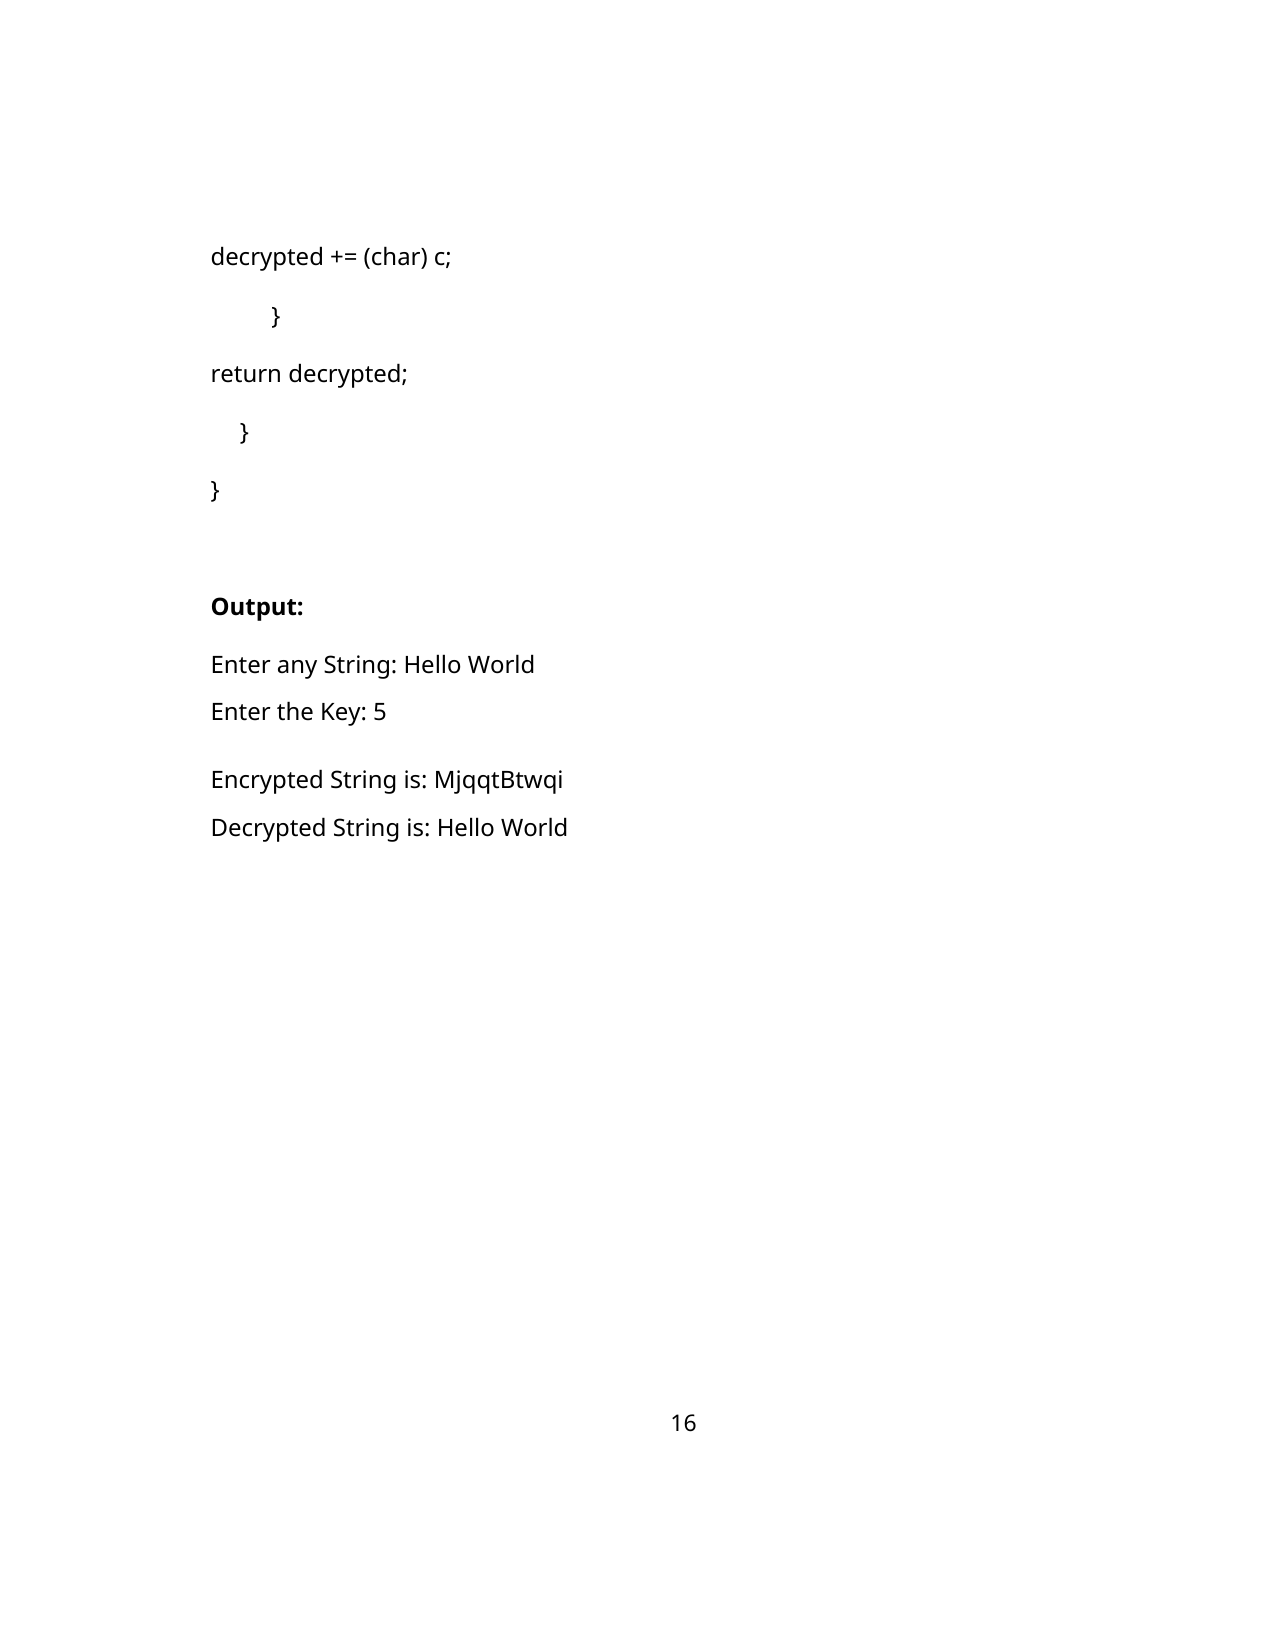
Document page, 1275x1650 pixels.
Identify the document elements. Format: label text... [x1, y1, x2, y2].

text decrypted += (char) c; [210, 240, 1239, 273]
text } [210, 473, 1239, 506]
text Enter any String: Hello World Enter the Key: 5 [210, 648, 561, 728]
text return decrypted; [210, 357, 1239, 389]
text } [271, 298, 1239, 331]
text Encrypted String is: MjqqtBtwqi Decrypted String is: Hello World [210, 763, 619, 843]
text } [239, 415, 1239, 447]
text Output: [210, 589, 1239, 622]
